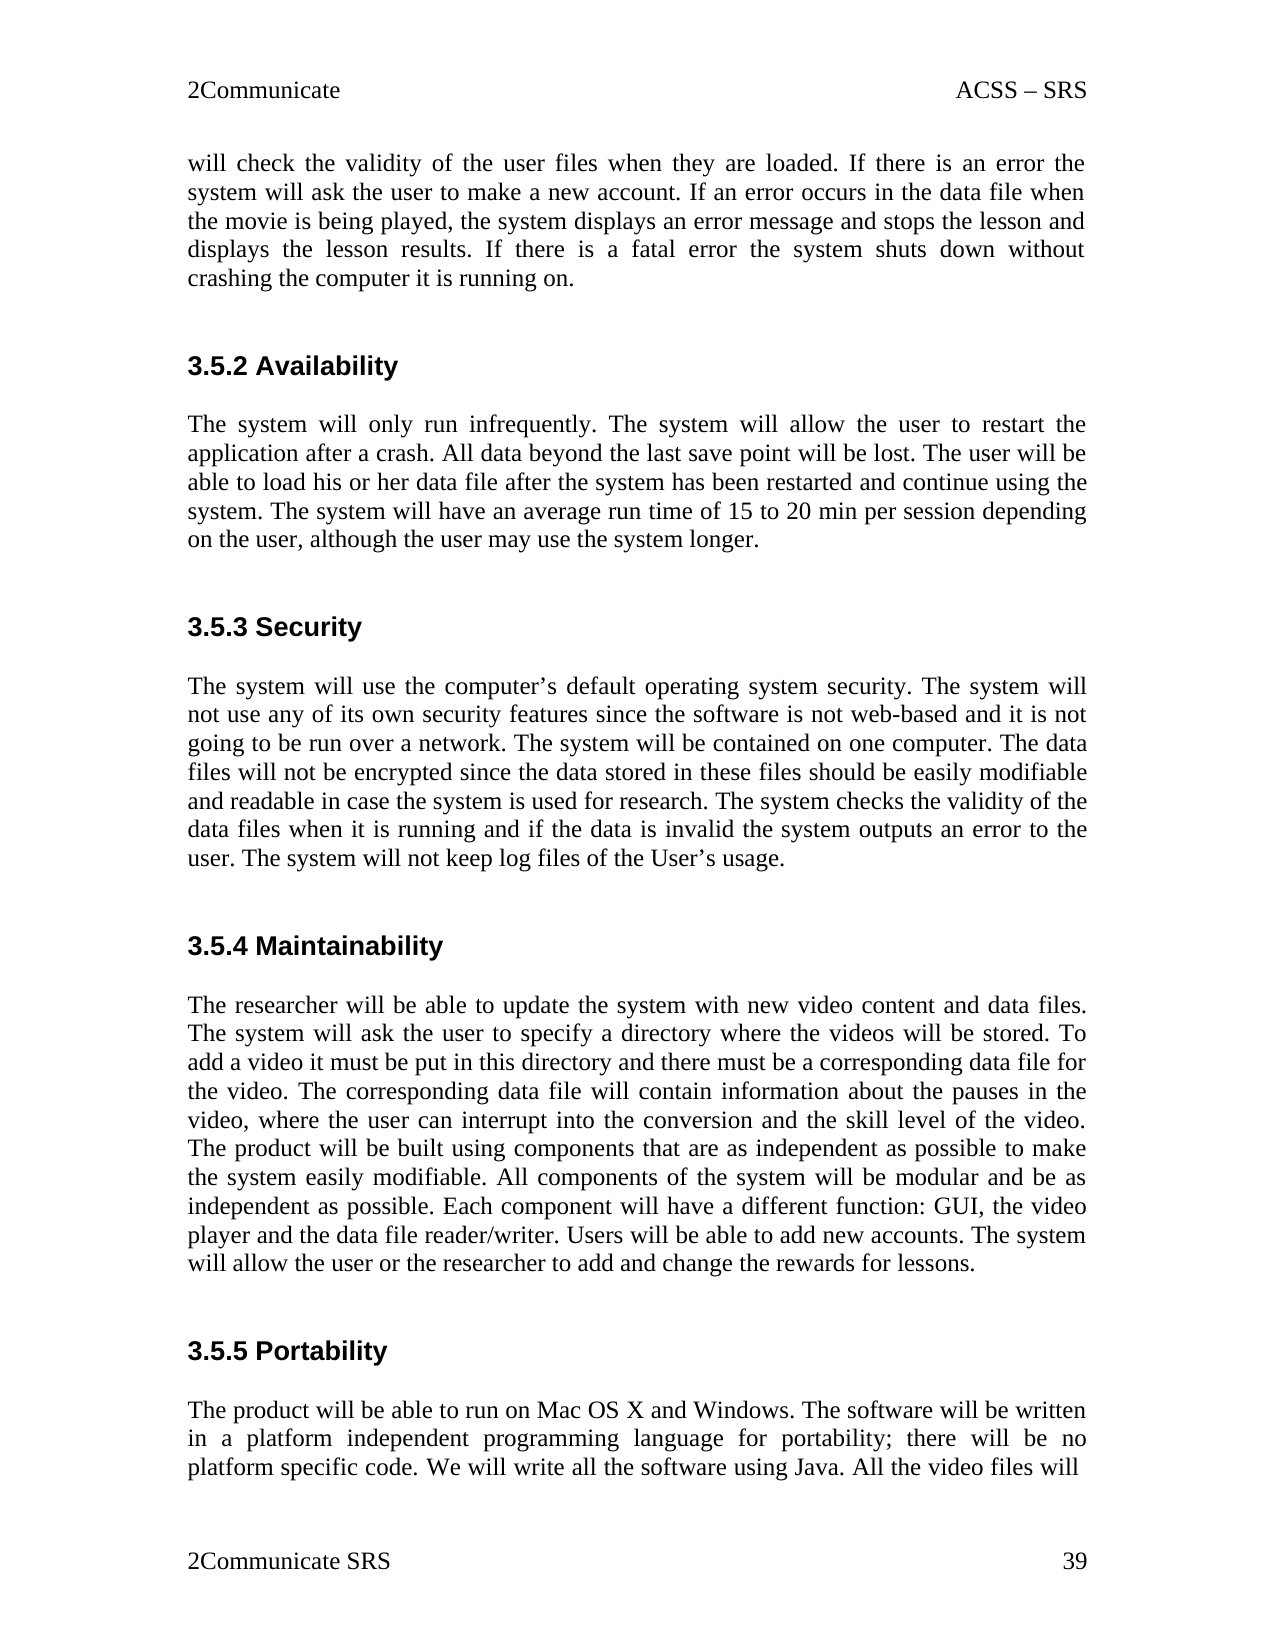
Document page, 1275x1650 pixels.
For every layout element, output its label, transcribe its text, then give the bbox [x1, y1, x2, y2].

subtitle Availability [187, 350, 1119, 381]
subtitle Security [187, 611, 1119, 642]
text The system will only run infrequently. The system will allow the user to restart the application after a crash. All data beyond the last save point will be lost. The user will be able to load his or her data file after the system has been restarted and continue using the system. The system will have an average run time of 15 to 20 min per session depending on the user, although the user may use the system longer. [187, 409, 1088, 553]
text will check the validity of the user files when they are loaded. If there is an error the system will ask the user to make a new account. If an error occurs in the data file when the movie is being played, the system displays an error message and stops the lesson and displays the lesson results. If there is a fatal error the system shuts down without crashing the computer it is running on. [187, 148, 1086, 292]
subtitle Maintainability [187, 930, 1119, 961]
text The product will be able to run on Mac OS X and Windows. The software will be written in a platform independent programming language for portability; there will be no platform specific code. We will write all the software using Java. All the video files will [187, 1395, 1088, 1481]
text The system will use the computer’s default operating system security. The system will not use any of its own security features since the software is not web-based and it is not going to be run over a network. The system will be contained on one computer. The data files will not be encrypted since the data stored in these files should be easily modifiable and readable in case the system is used for research. The system checks the validity of the data files when it is running and if the data is invalid the system outputs an error to the user. The system will not keep log files of the User’s usage. [187, 671, 1088, 872]
subtitle Portability [187, 1335, 1119, 1366]
text The researcher will be able to update the system with new video content and data files. The system will ask the user to specify a directory where the videos will be stored. To add a video it must be put in this directory and there must be a corresponding data file for the video. The corresponding data file will contain information about the pauses in the video, where the user can interrupt into the conversion and the skill level of the video. The product will be built using components that are as independent as possible to make the system easily modifiable. All components of the system will be modular and be as independent as possible. Each component will have a different function: GUI, the video player and the data file reader/writer. Users will be able to add new accounts. The system will allow the user or the researcher to add and change the rewards for lessons. [187, 990, 1088, 1277]
